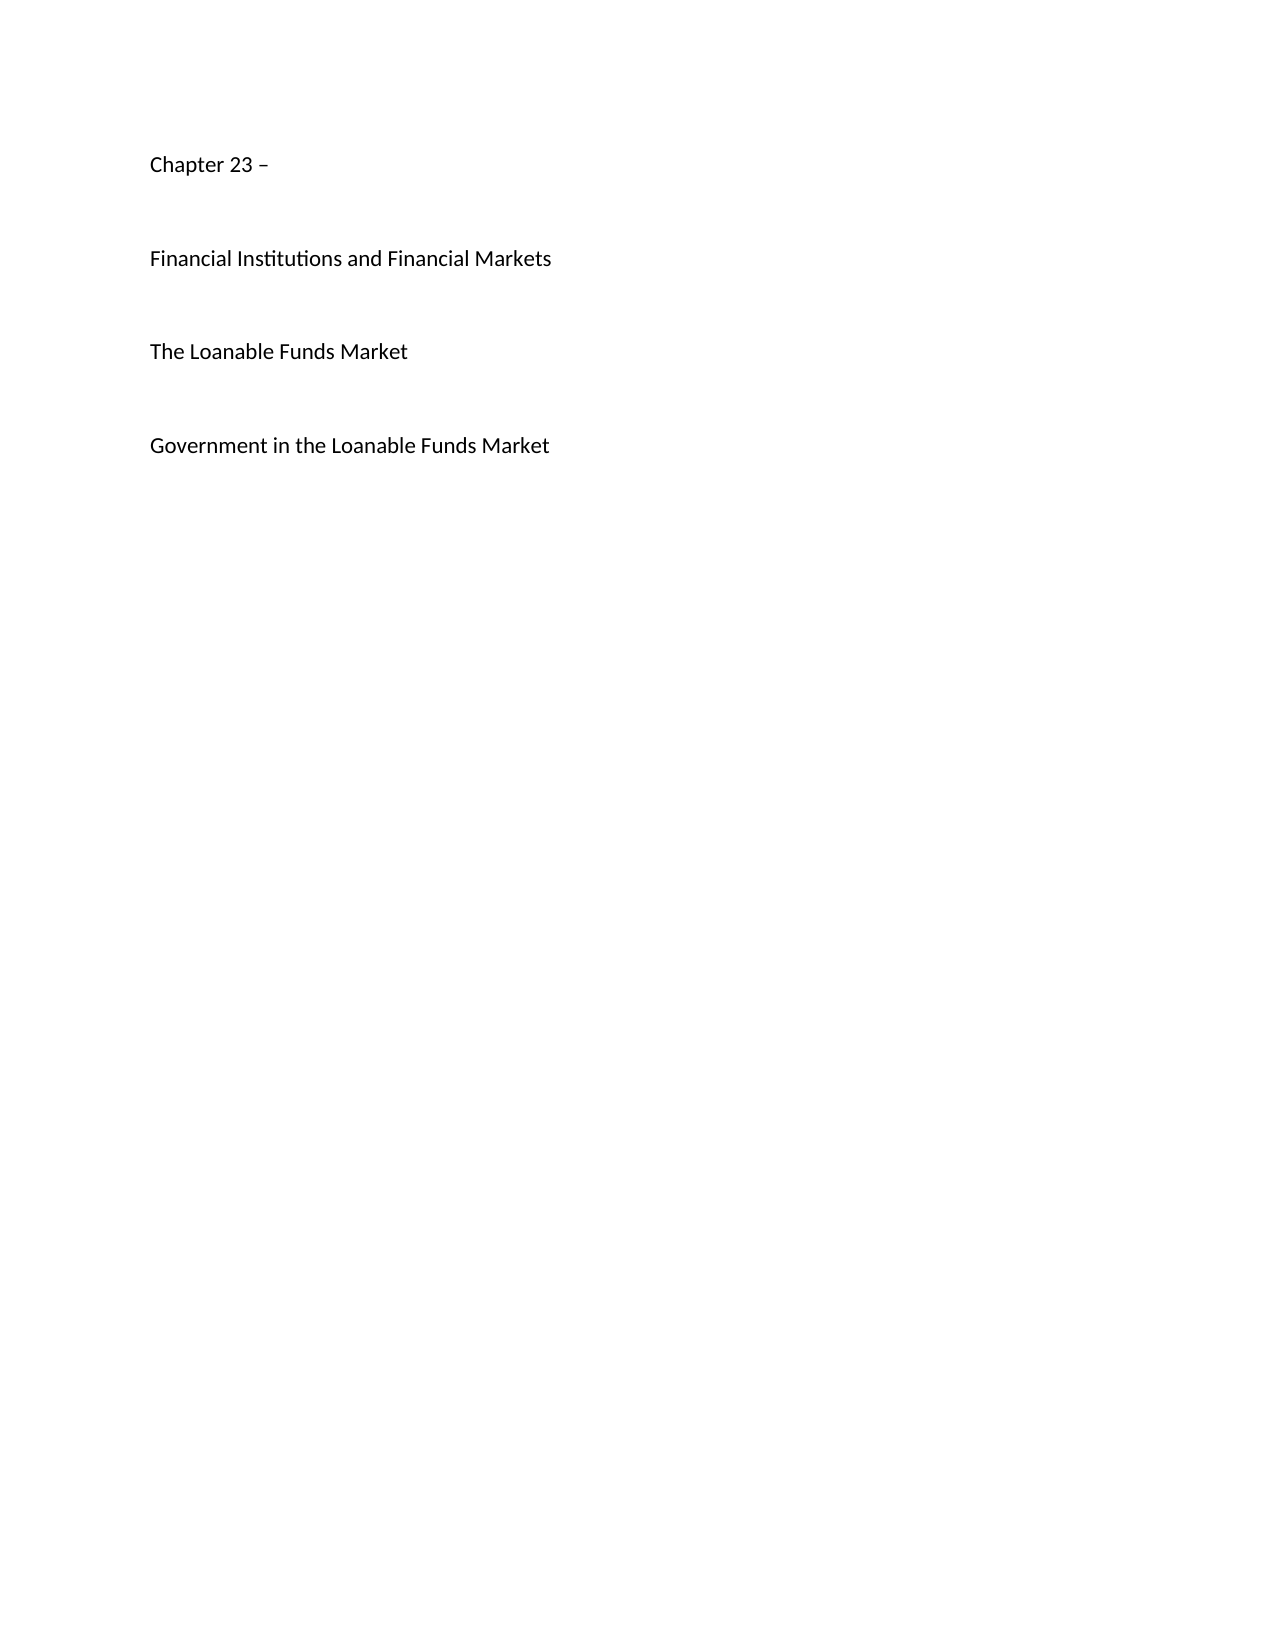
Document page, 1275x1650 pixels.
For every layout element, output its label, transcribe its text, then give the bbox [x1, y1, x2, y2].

text Government in the Loanable Funds Market [150, 431, 1125, 459]
text The Loanable Funds Market [150, 337, 1125, 366]
text Chapter 23 – [150, 150, 1125, 178]
text Financial Institutions and Financial Markets [150, 244, 1125, 272]
